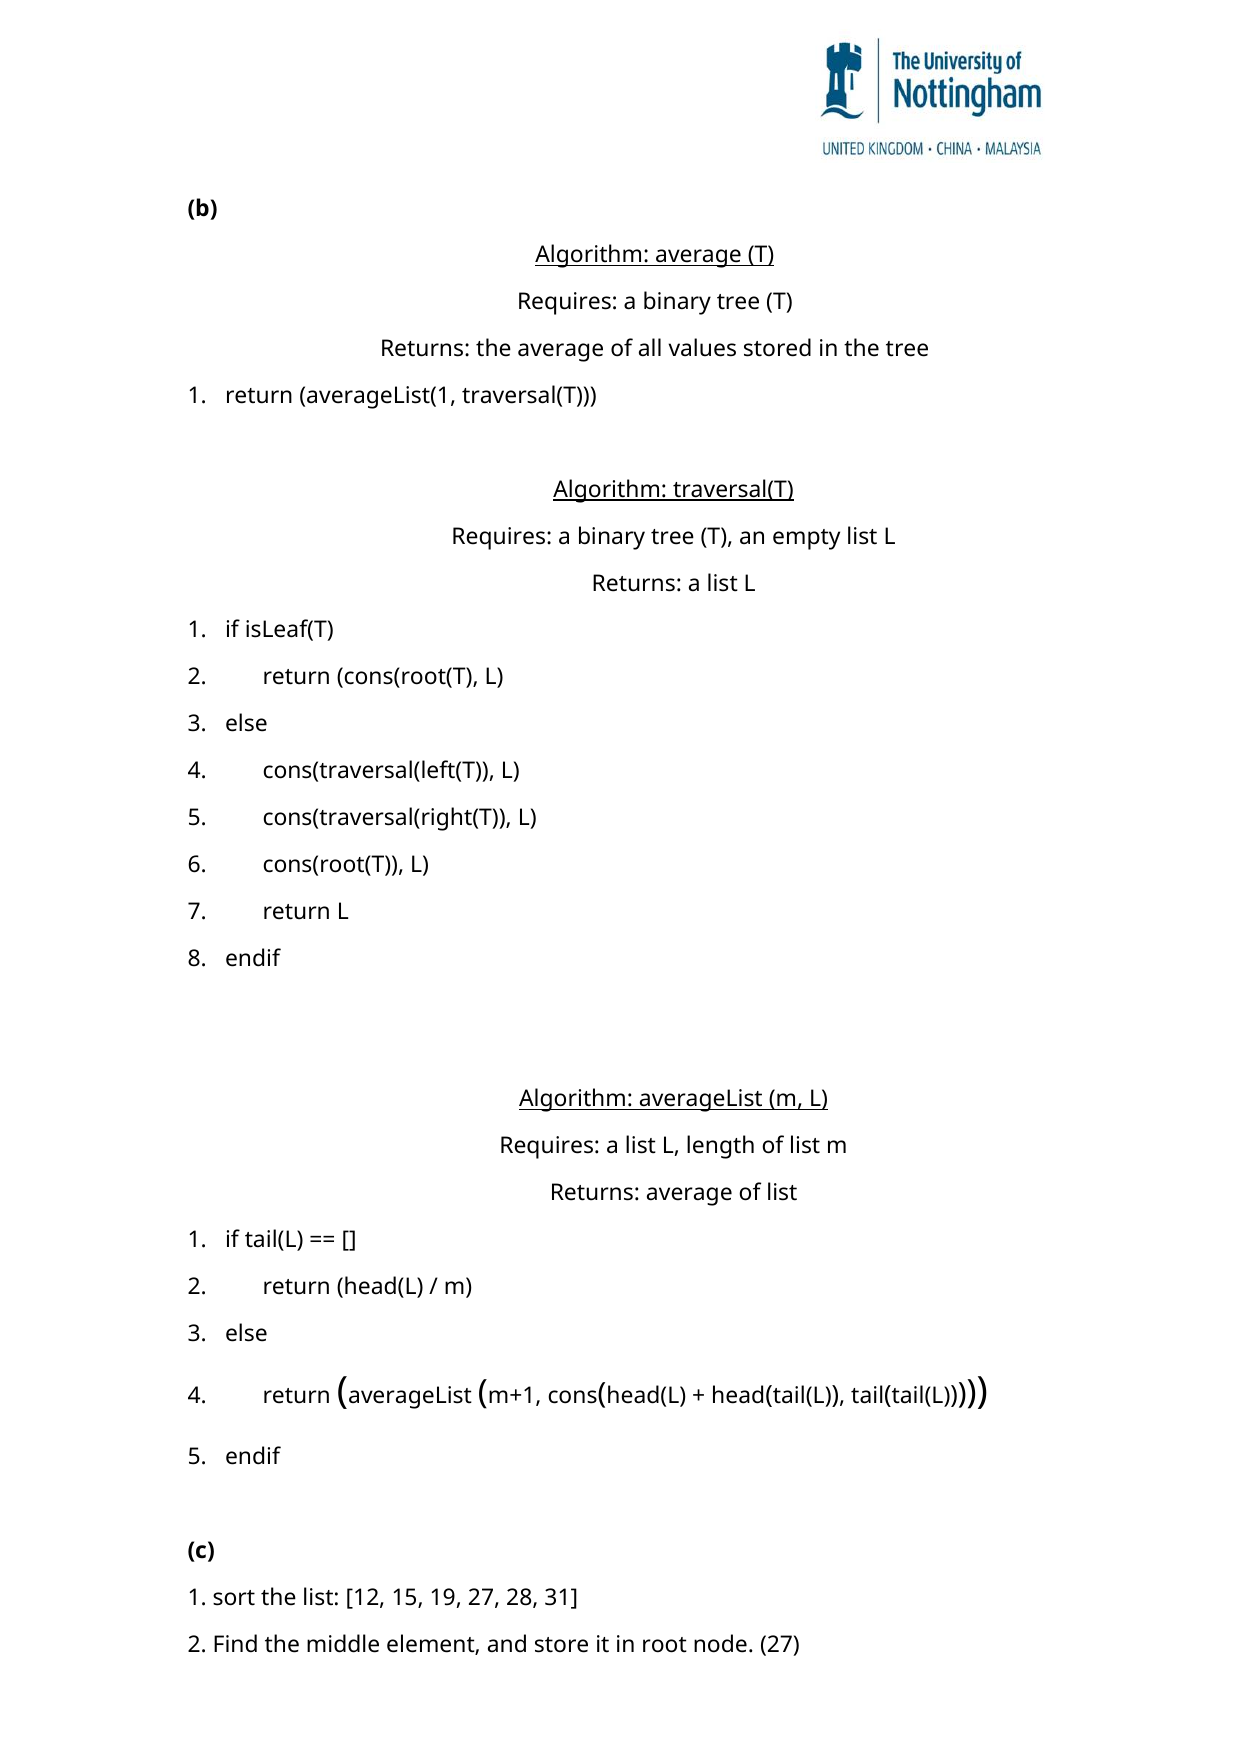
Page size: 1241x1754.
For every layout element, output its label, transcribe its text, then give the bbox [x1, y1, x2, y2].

list Returns: average of list [225, 1176, 1122, 1207]
list return (averageList (m+1, cons(head(L) + head(tail(L)), tail(tail(L))))) [187, 1363, 1122, 1414]
text Requires: a binary tree (T) [187, 285, 1122, 317]
text Algorithm: average (T) [187, 238, 1122, 270]
list Requires: a binary tree (T), an empty list L [225, 520, 1122, 551]
list cons(root(T)), L) [187, 848, 1122, 879]
text (b) [187, 192, 1122, 223]
text Returns: the average of all values stored in the tree [187, 332, 1122, 363]
list Returns: a list L [225, 567, 1122, 598]
list Algorithm: traversal(T) [225, 473, 1122, 504]
list else [187, 1317, 1122, 1348]
list if isLeaf(T) [187, 613, 1122, 645]
list return (averageList(1, traversal(T))) [187, 379, 1122, 410]
text 1. sort the list: [12, 15, 19, 27, 28, 31] [187, 1581, 1122, 1612]
list endif [187, 942, 1122, 973]
text (c) [187, 1534, 1122, 1565]
list else [187, 707, 1122, 738]
list endif [187, 1440, 1122, 1471]
picture [815, 29, 1045, 163]
list Algorithm: averageList (m, L) [225, 1082, 1122, 1113]
list cons(traversal(right(T)), L) [187, 801, 1122, 832]
list Requires: a list L, length of list m [225, 1129, 1122, 1160]
list cons(traversal(left(T)), L) [187, 754, 1122, 785]
list if tail(L) == [] [187, 1223, 1122, 1254]
list return L [187, 895, 1122, 926]
text 2. Find the middle element, and store it in root node. (27) [187, 1627, 1122, 1659]
list return (head(L) / m) [187, 1270, 1122, 1301]
list return (cons(root(T), L) [187, 660, 1122, 692]
